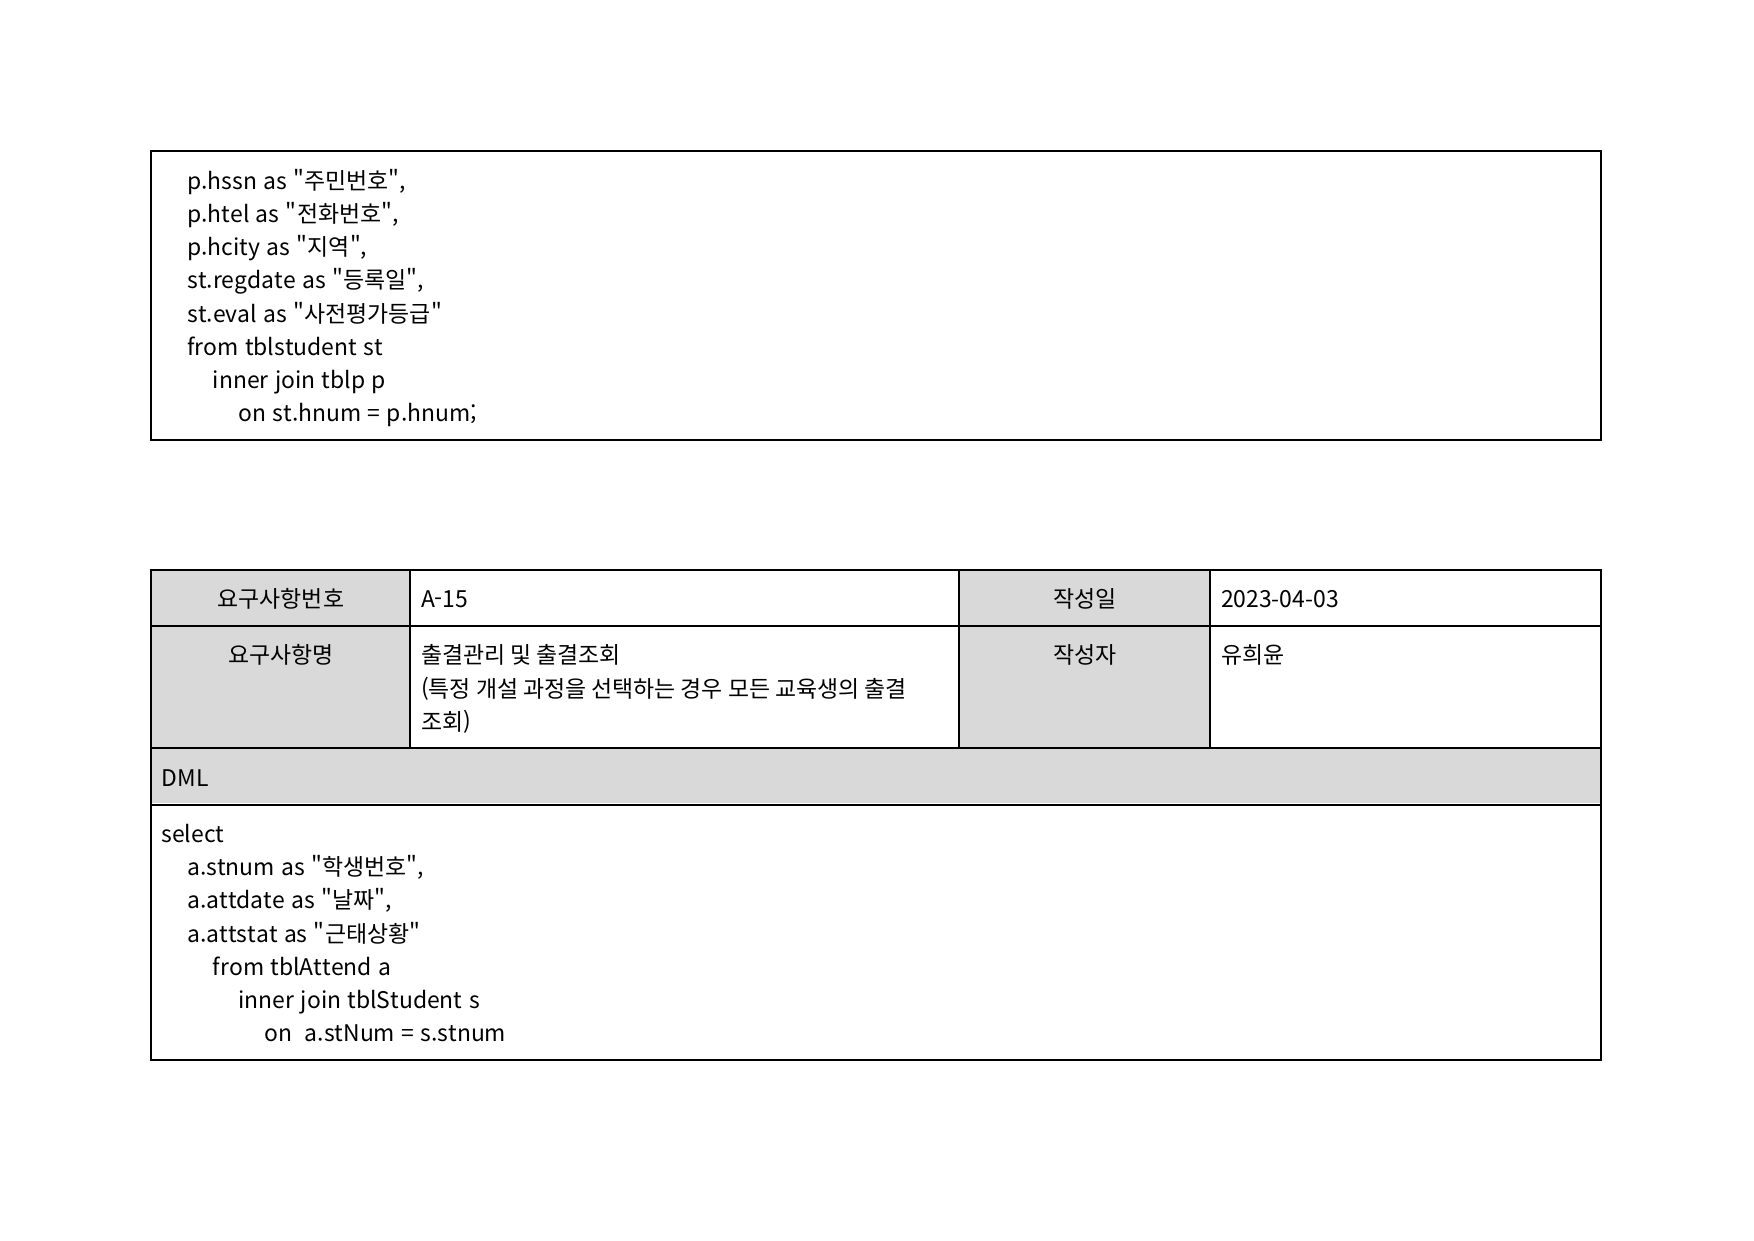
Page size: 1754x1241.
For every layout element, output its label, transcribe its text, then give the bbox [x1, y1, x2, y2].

table_header 요구사항번호 [152, 571, 409, 625]
table_cell 출결관리 및 출결조회 (특정 개설 과정을 선택하는 경우 모든 교육생의 출결 조회) [411, 627, 958, 747]
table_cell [152, 152, 1600, 439]
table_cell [152, 806, 1600, 1059]
table_header 작성일 [960, 571, 1209, 625]
table_header A-15 [411, 571, 958, 625]
table_cell 요구사항명 [152, 627, 409, 747]
table_cell 작성자 [960, 627, 1209, 747]
table_header 2023-04-03 [1211, 571, 1600, 625]
table_cell 유희윤 [1211, 627, 1600, 747]
table_cell DML [152, 749, 1600, 803]
